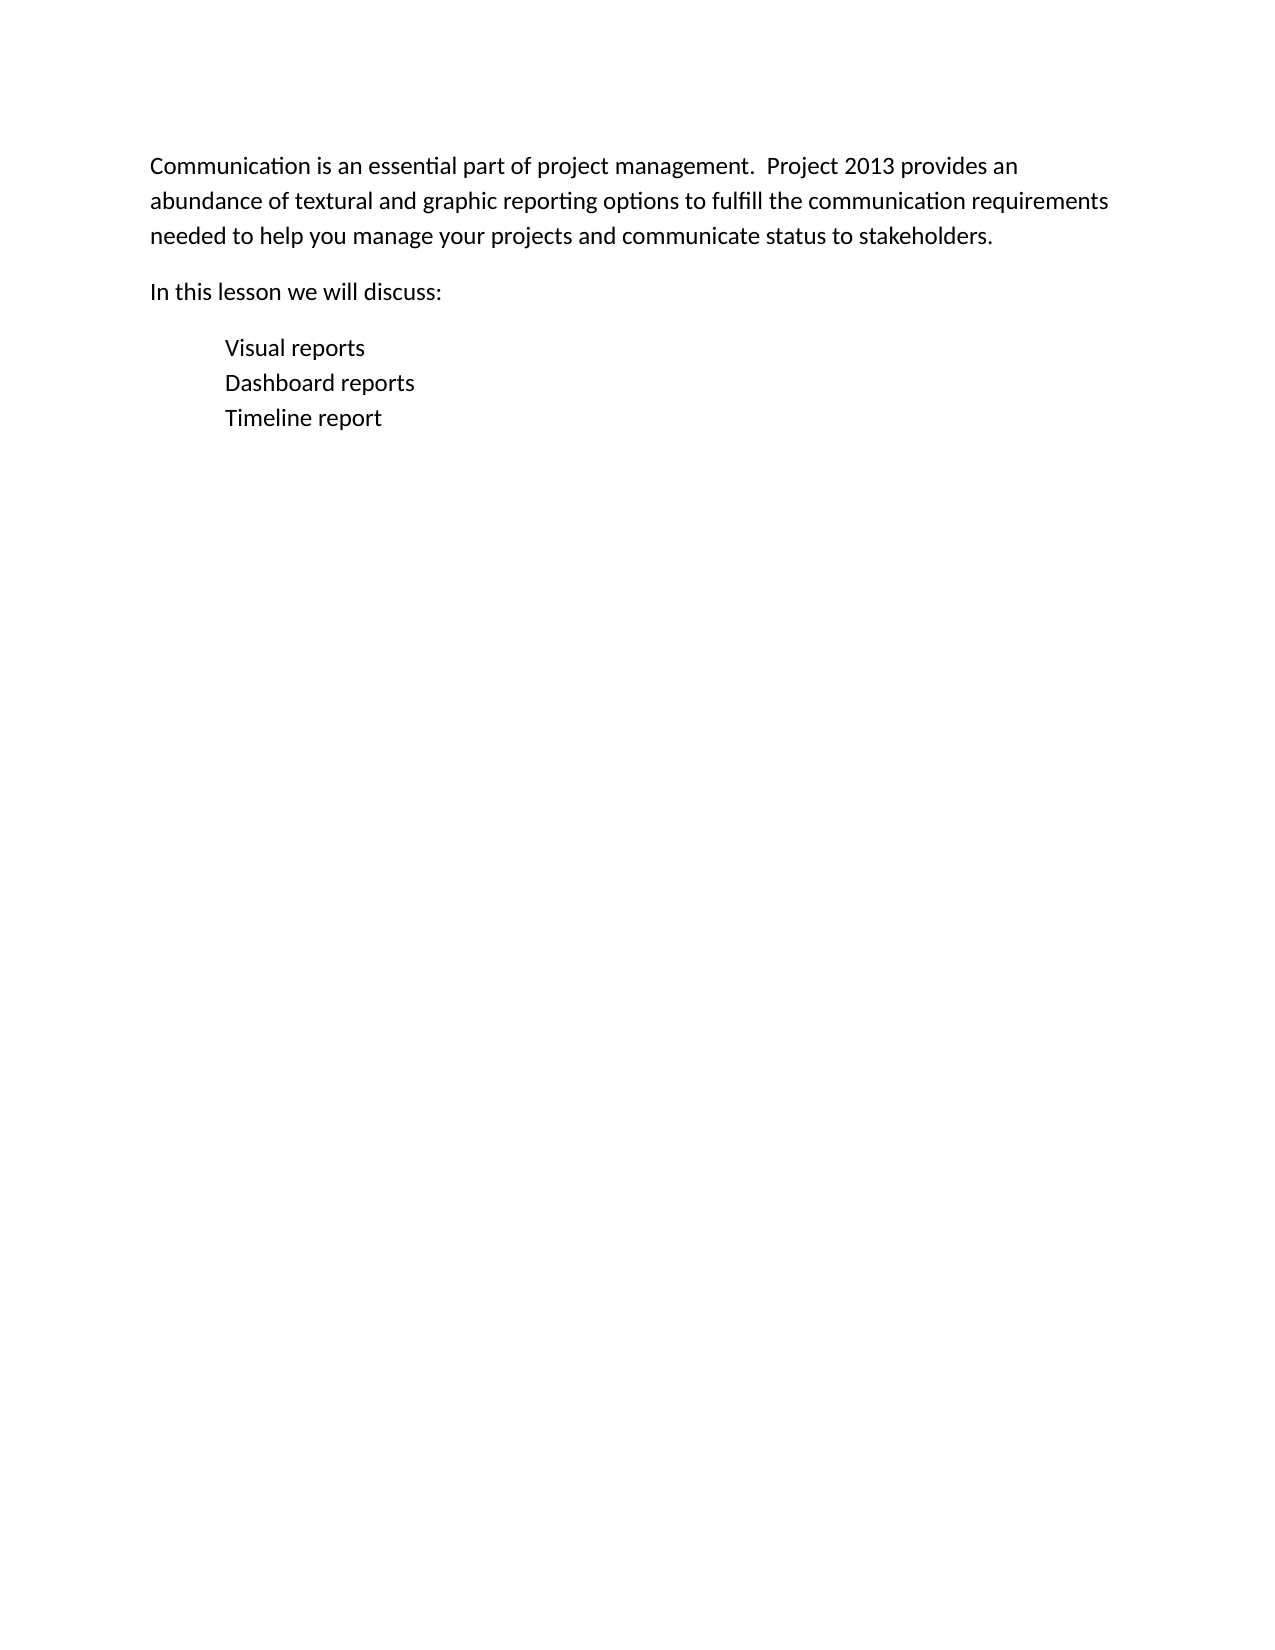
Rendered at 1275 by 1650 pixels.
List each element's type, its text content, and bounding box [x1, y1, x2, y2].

text In this lesson we will discuss: [150, 276, 1125, 306]
list Dashboard reports [225, 367, 1125, 397]
text Communication is an essential part of project management. Project 2013 provides an abundance of textural and graphic reporting options to fulfill the communication requirements needed to help you manage your projects and communicate status to stakeholders. [150, 150, 1125, 251]
list Visual reports [225, 332, 1125, 362]
list Timeline report [225, 402, 1125, 432]
